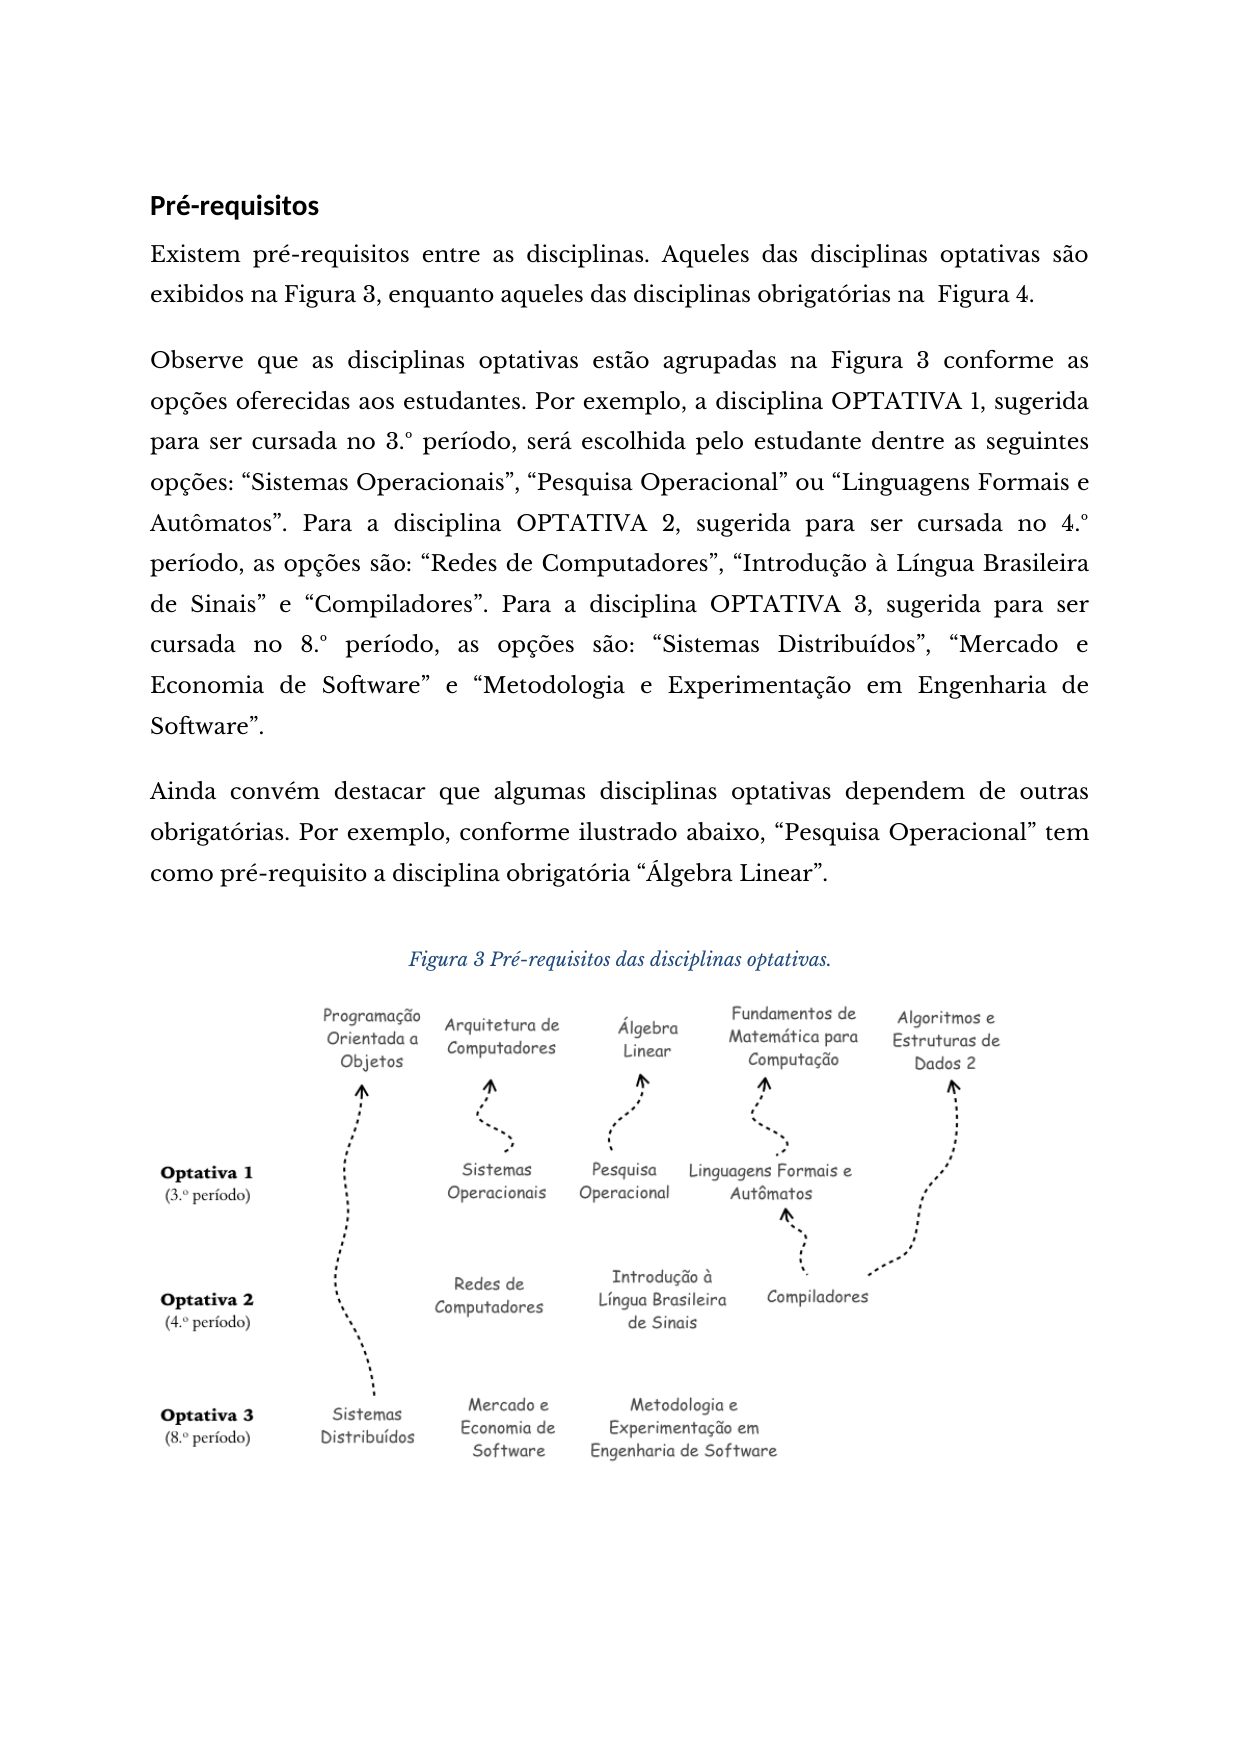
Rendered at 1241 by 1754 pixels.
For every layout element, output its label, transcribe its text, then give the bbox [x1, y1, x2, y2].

text Ainda convém destacar que algumas disciplinas optativas dependem de outras obrigatórias. Por exemplo, conforme ilustrado abaixo, “Pesquisa Operacional” tem como pré-requisito a disciplina obrigatória “Álgebra Linear”. [150, 778, 1090, 887]
text Observe que as disciplinas optativas estão agrupadas na Figura 3 conforme as opções oferecidas aos estudantes. Por exemplo, a disciplina OPTATIVA 1, sugerida para ser cursada no 3.º período, será escolhida pelo estudante dentre as seguintes opções: “Sistemas Operacionais”, “Pesquisa Operacional” ou “Linguagens Formais e Autômatos”. Para a disciplina OPTATIVA 2, sugerida para ser cursada no 4.º período, as opções são: “Redes de Computadores”, “Introdução à Língua Brasileira de Sinais” e “Compiladores”. Para a disciplina OPTATIVA 3, sugerida para ser cursada no 8.º período, as opções são: “Sistemas Distribuídos”, “Mercado e Economia de Software” e “Metodologia e Experimentação em Engenharia de Software”. [150, 347, 1090, 740]
picture [150, 992, 1015, 1477]
text Existem pré-requisitos entre as disciplinas. Aqueles das disciplinas optativas são exibidos na Figura 3, enquanto aqueles das disciplinas obrigatórias na Figura 4. [150, 241, 1090, 309]
text Pré-requisitos [150, 187, 1090, 223]
text Figura 3 Pré-requisitos das disciplinas optativas. [150, 925, 1090, 972]
